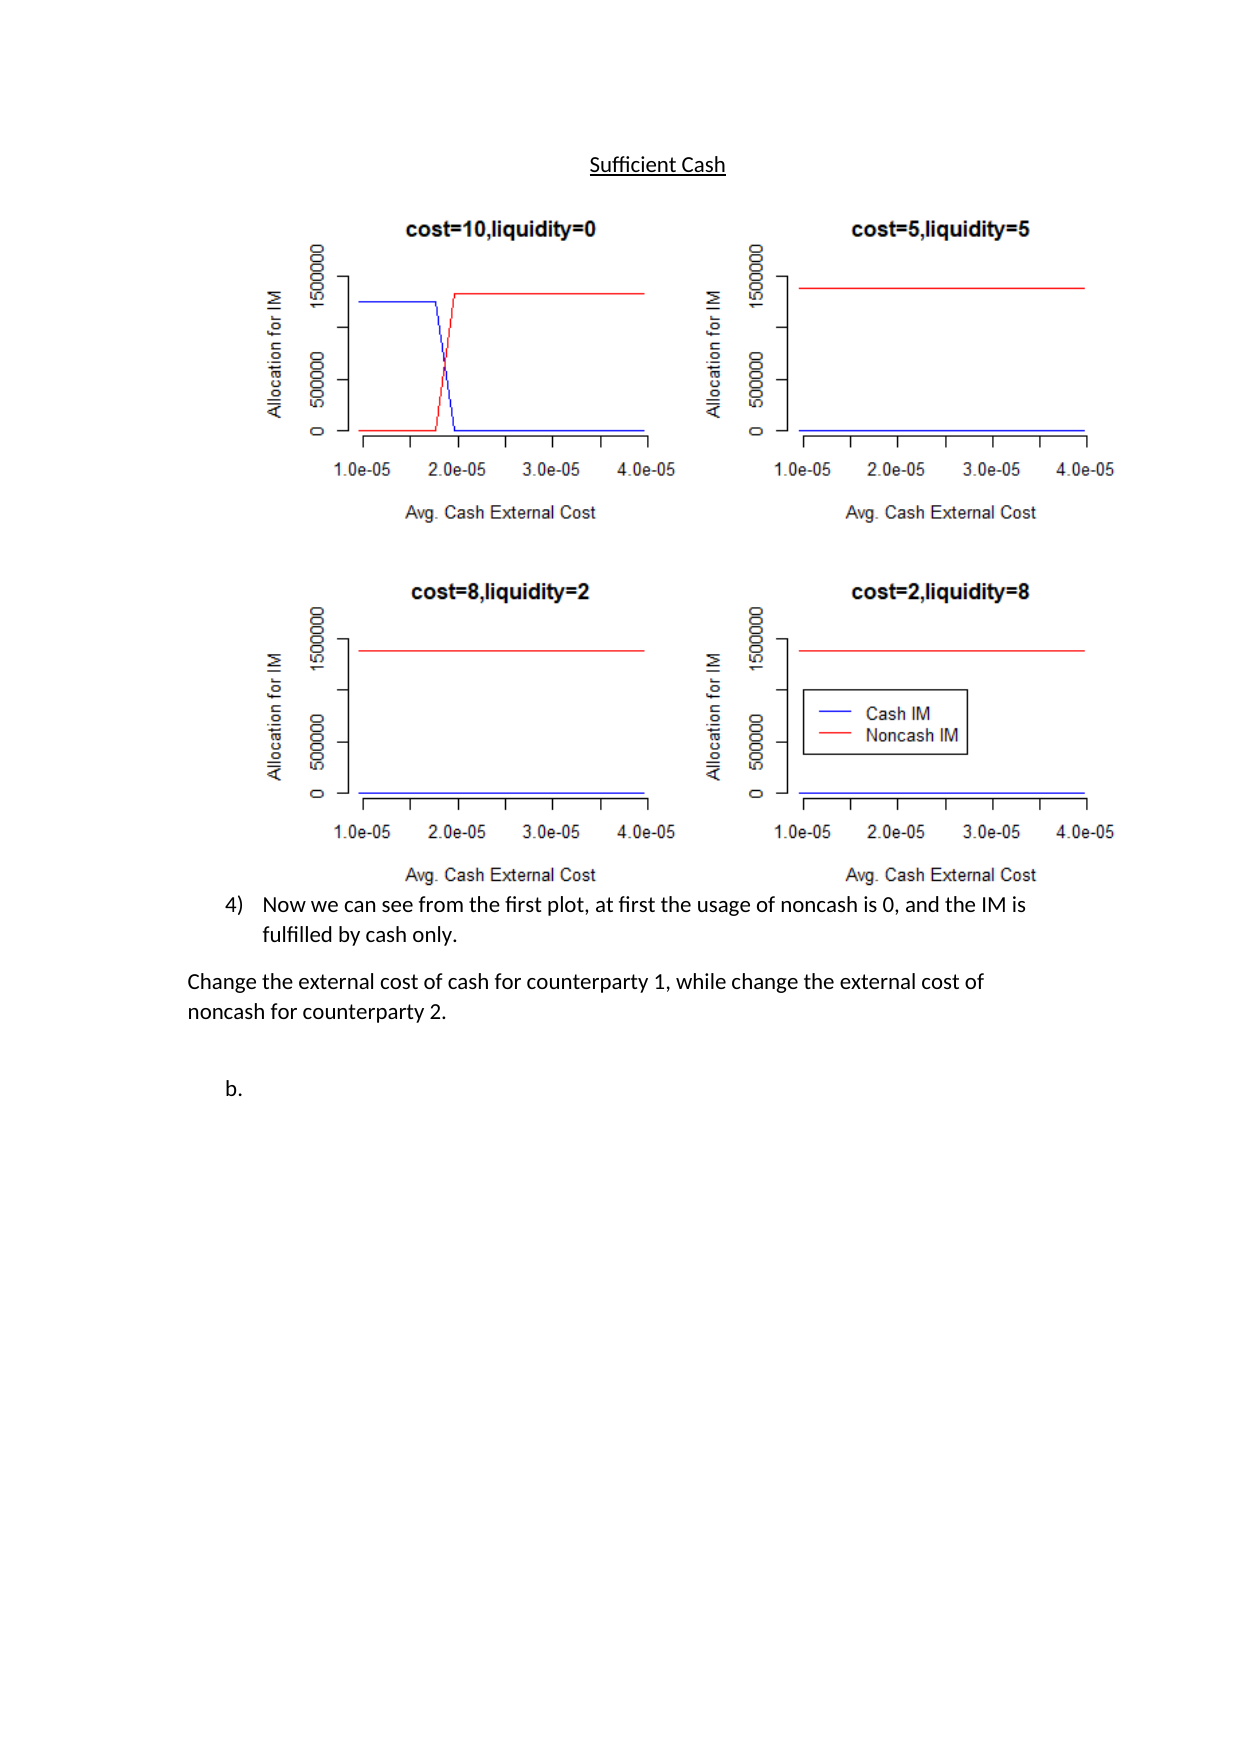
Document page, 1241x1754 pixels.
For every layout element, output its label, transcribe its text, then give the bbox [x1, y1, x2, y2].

list Sufficient Cash [262, 150, 1053, 178]
picture [262, 210, 1128, 888]
list Now we can see from the first plot, at first the usage of noncash is 0, and the IM is fulfilled by cash only. [225, 890, 1053, 948]
text Change the external cost of cash for counterparty 1, while change the external cost of noncash for counterparty 2. [187, 967, 1053, 1025]
